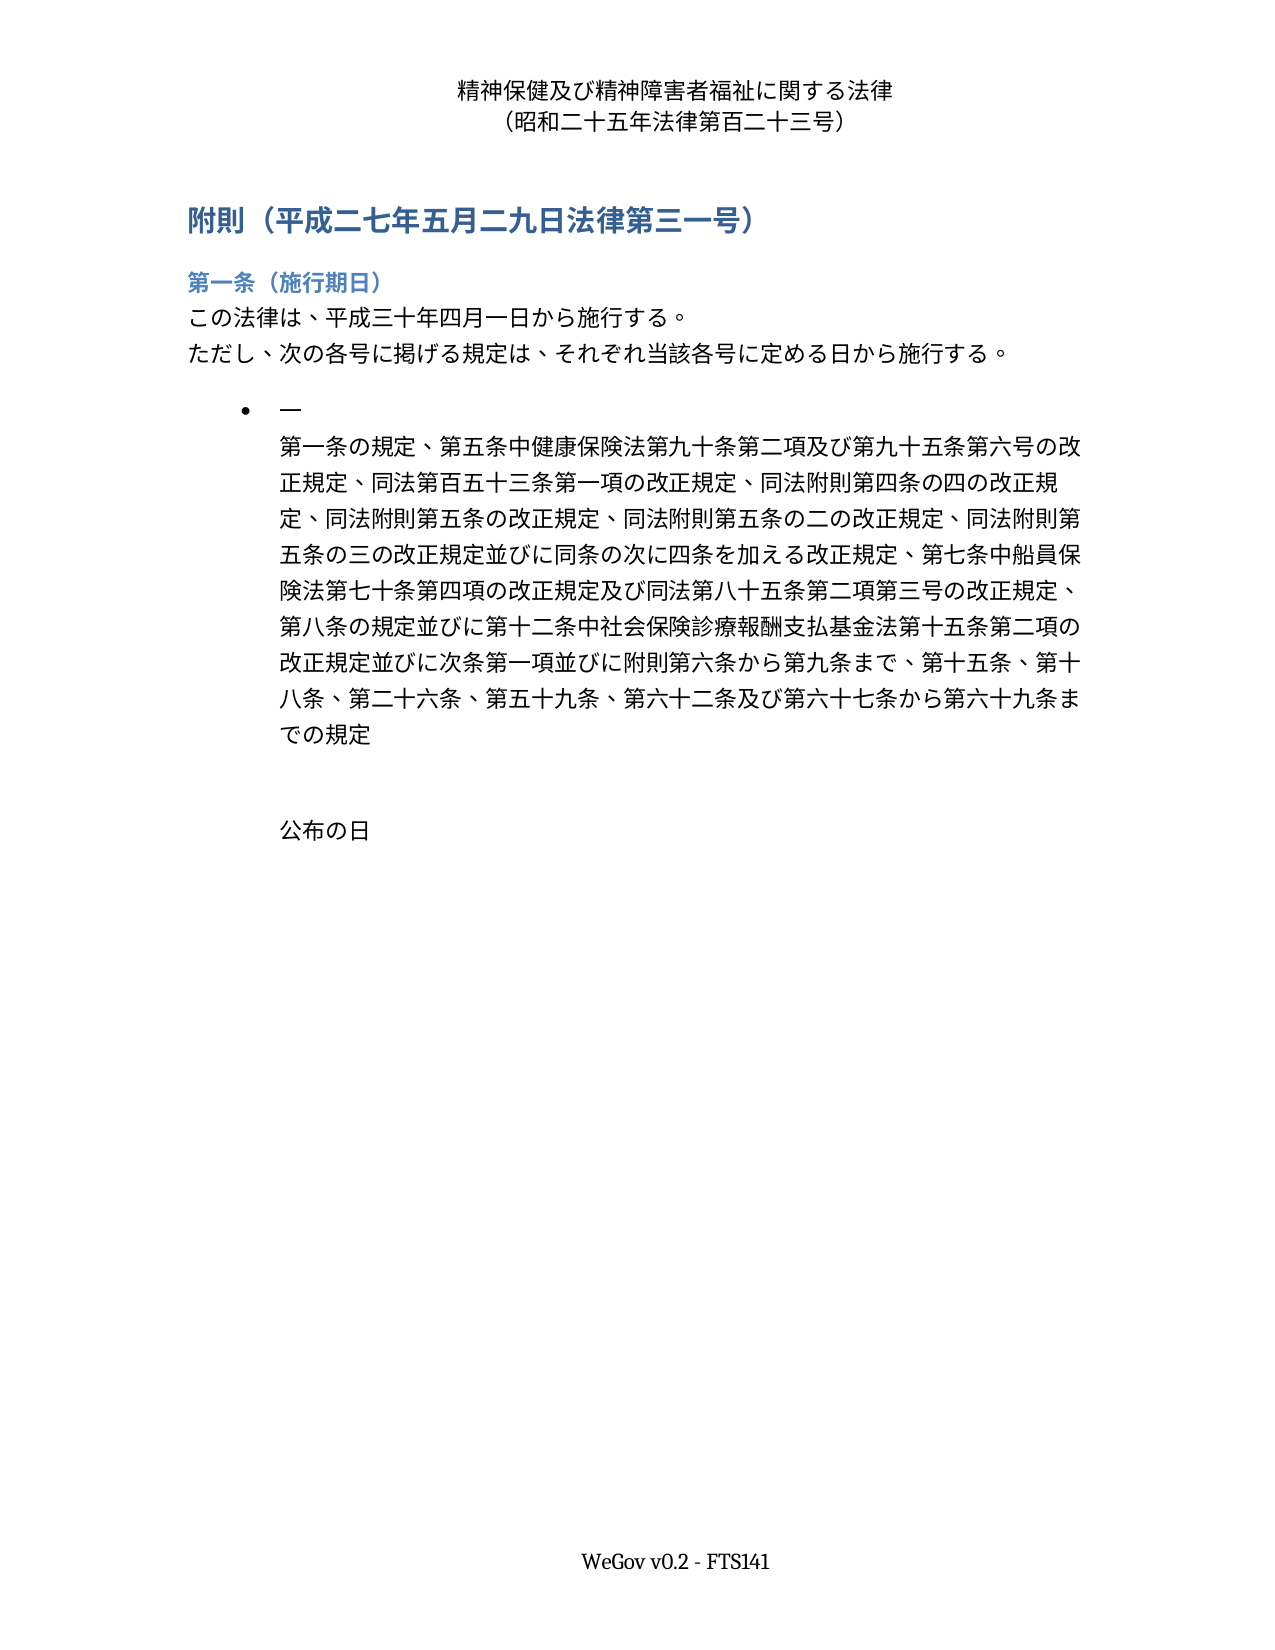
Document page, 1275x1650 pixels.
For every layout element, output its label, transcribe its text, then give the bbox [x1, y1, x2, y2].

subtitle 附則（平成二七年五月二九日法律第三一号） [187, 200, 1087, 240]
list 一 第一条の規定、第五条中健康保険法第九十条第二項及び第九十五条第六号の改正規定、同法第百五十三条第一項の改正規定、同法附則第四条の四の改正規定、同法附則第五条の改正規定、同法附則第五条の二の改正規定、同法附則第五条の三の改正規定並びに同条の次に四条を加える改正規定、第七条中船員保険法第七十条第四項の改正規定及び同法第八十五条第二項第三号の改正規定、第八条の規定並びに第十二条中社会保険診療報酬支払基金法第十五条第二項の改正規定並びに次条第一項並びに附則第六条から第九条まで、第十五条、第十八条、第二十六条、第五十九条、第六十二条及び第六十七条から第六十九条までの規定 公布の日 [242, 395, 1087, 846]
subtitle 第一条（施行期日） [187, 266, 1087, 298]
text この法律は、平成三十年四月一日から施行する。 ただし、次の各号に掲げる規定は、それぞれ当該各号に定める日から施行する。 [187, 302, 1087, 369]
